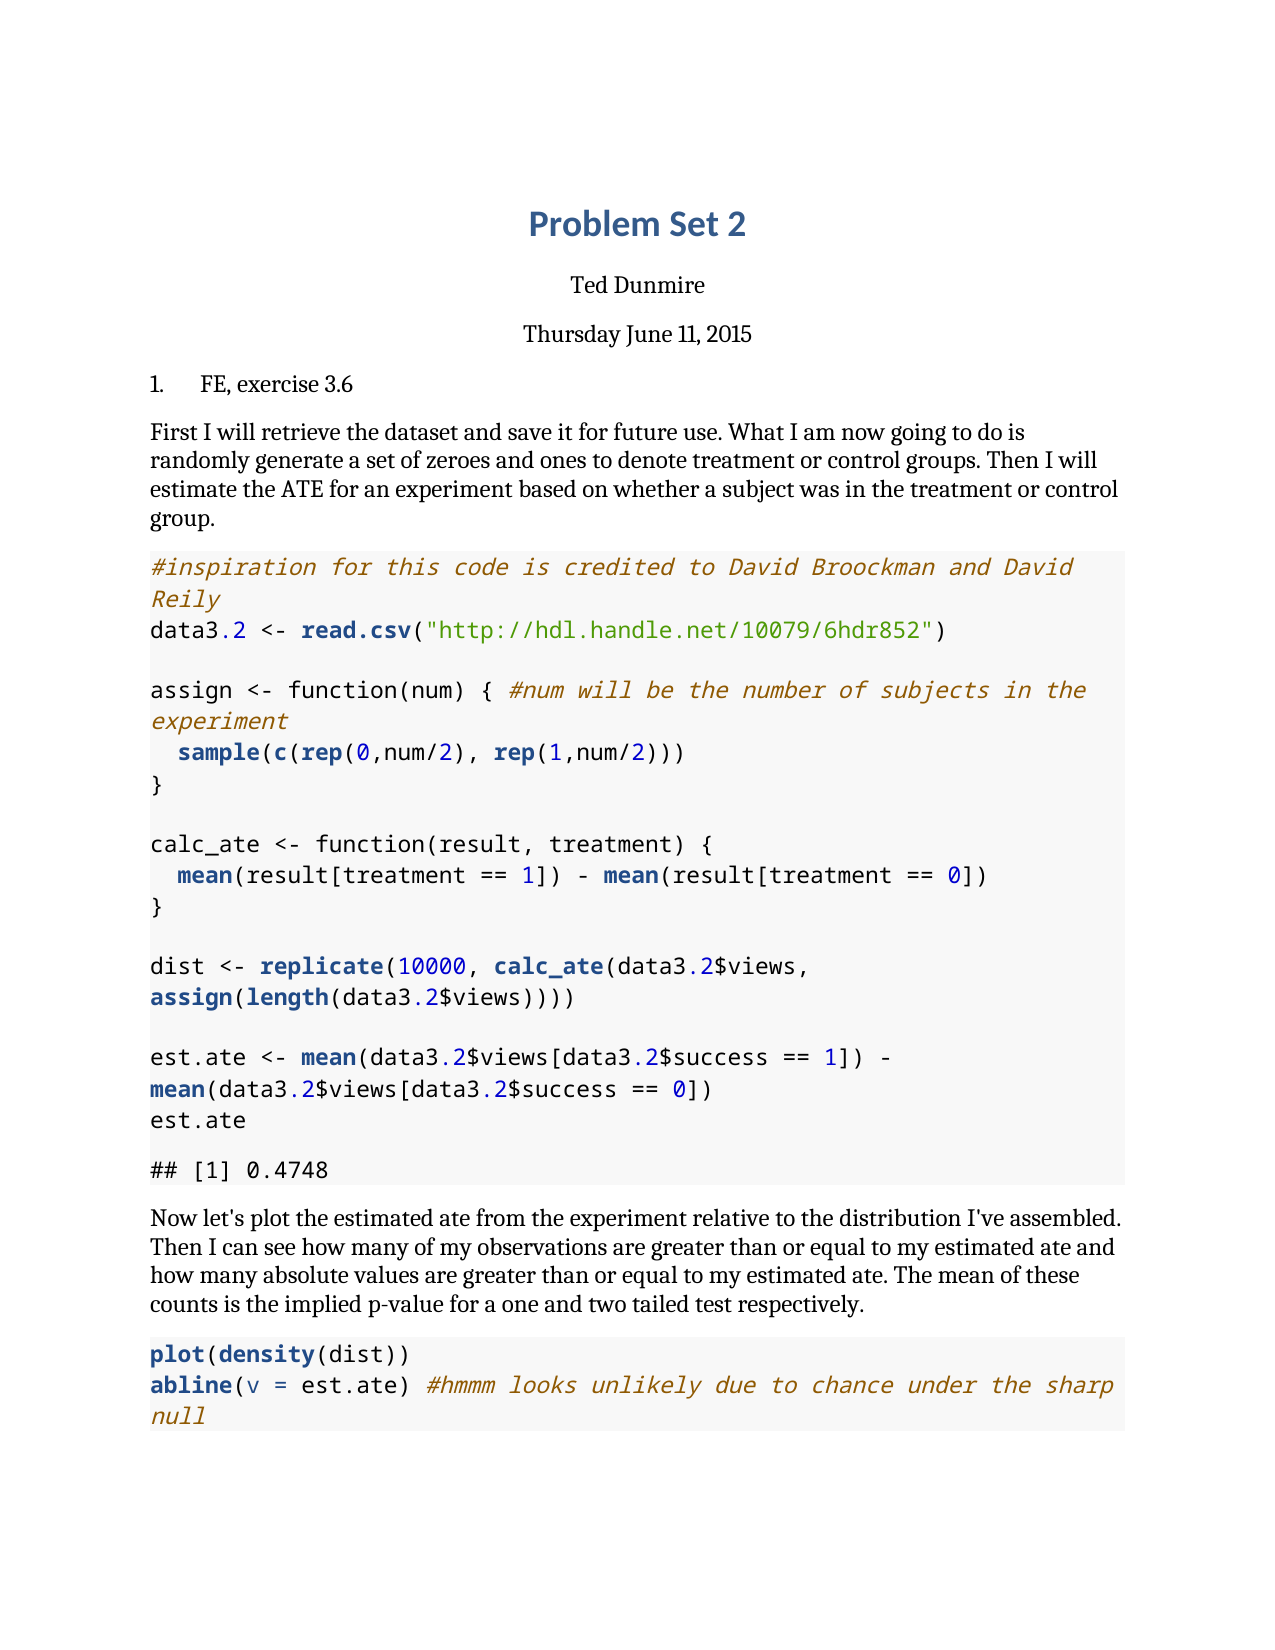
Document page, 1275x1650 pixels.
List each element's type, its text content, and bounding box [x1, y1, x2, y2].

title Problem Set 2 [150, 200, 1125, 246]
text Now let's plot the estimated ate from the experiment relative to the distribution I've assembled. Then I can see how many of my observations are greater than or equal to my estimated ate and how many absolute values are greater than or equal to my estimated ate. The mean of these counts is the implied p-value for a one and two tailed test respectively. [150, 1204, 1125, 1319]
text ## [1] 0.4748 [150, 1154, 1125, 1185]
text Thursday June 11, 2015 [150, 320, 1125, 349]
text plot(density(dist)) abline(v = est.ate) #hmmm looks unlikely due to chance under the sharp null [150, 1337, 1125, 1431]
list FE, exercise 3.6 [150, 370, 1125, 399]
text First I will retrieve the dataset and save it for future use. What I am now going to do is randomly generate a set of zeroes and ones to denote treatment or control groups. Then I will estimate the ATE for an experiment based on whether a subject was in the treatment or control group. [150, 417, 1125, 532]
text Ted Dunmire [150, 271, 1125, 299]
text #inspiration for this code is credited to David Broockman and David Reily data3.2 <- read.csv("http://hdl.handle.net/10079/6hdr852") assign <- function(num) { #num will be the number of subjects in the experiment sample(c(rep(0,num/2), rep(1,num/2))) } calc_ate <- function(result, treatment) { mean(result[treatment == 1]) - mean(result[treatment == 0]) } dist <- replicate(10000, calc_ate(data3.2$views, assign(length(data3.2$views)))) est.ate <- mean(data3.2$views[data3.2$success == 1]) - mean(data3.2$views[data3.2$success == 0]) est.ate [150, 551, 1125, 1135]
